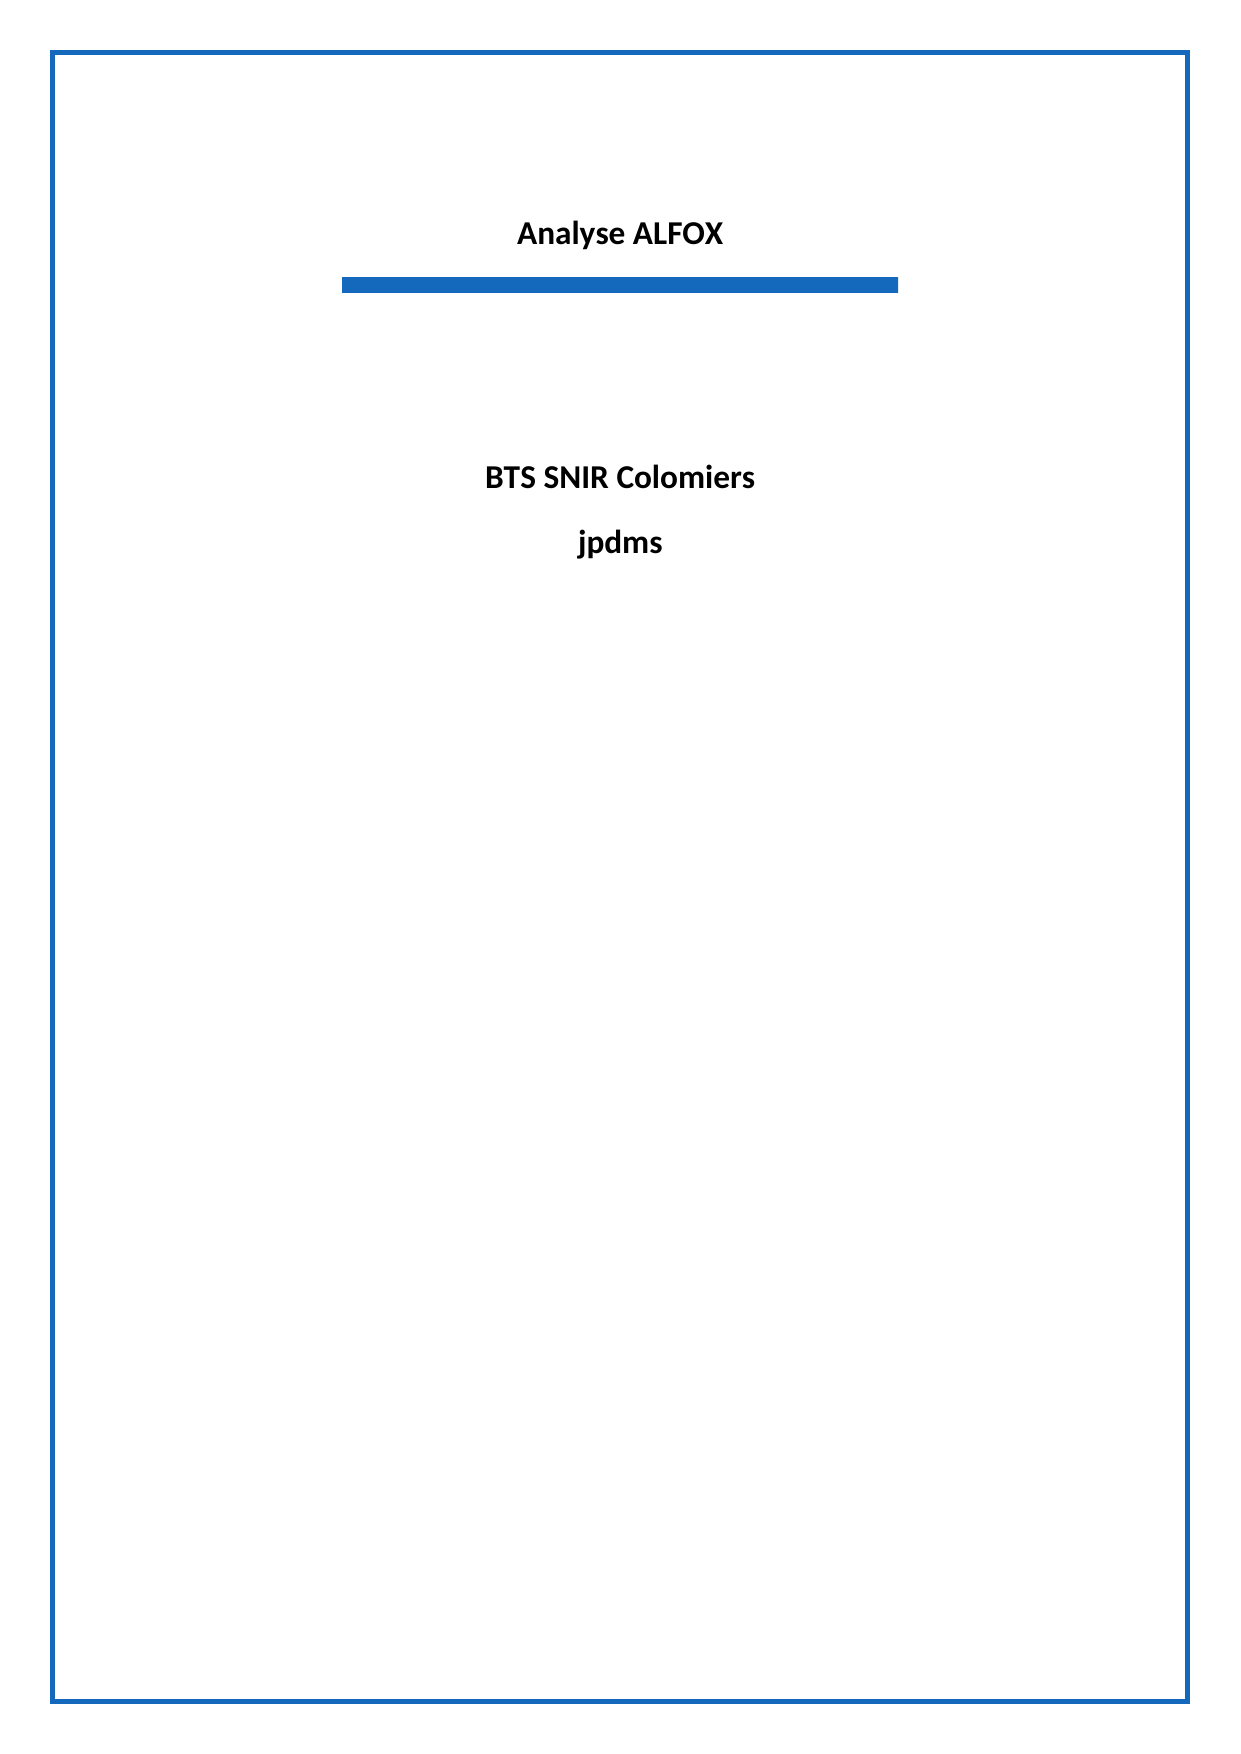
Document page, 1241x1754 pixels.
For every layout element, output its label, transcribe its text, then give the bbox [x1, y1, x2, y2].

text jpdms [75, 521, 1165, 562]
text Analyse ALFOX [75, 212, 1165, 253]
picture [342, 277, 899, 293]
text BTS SNIR Colomiers [75, 456, 1165, 496]
